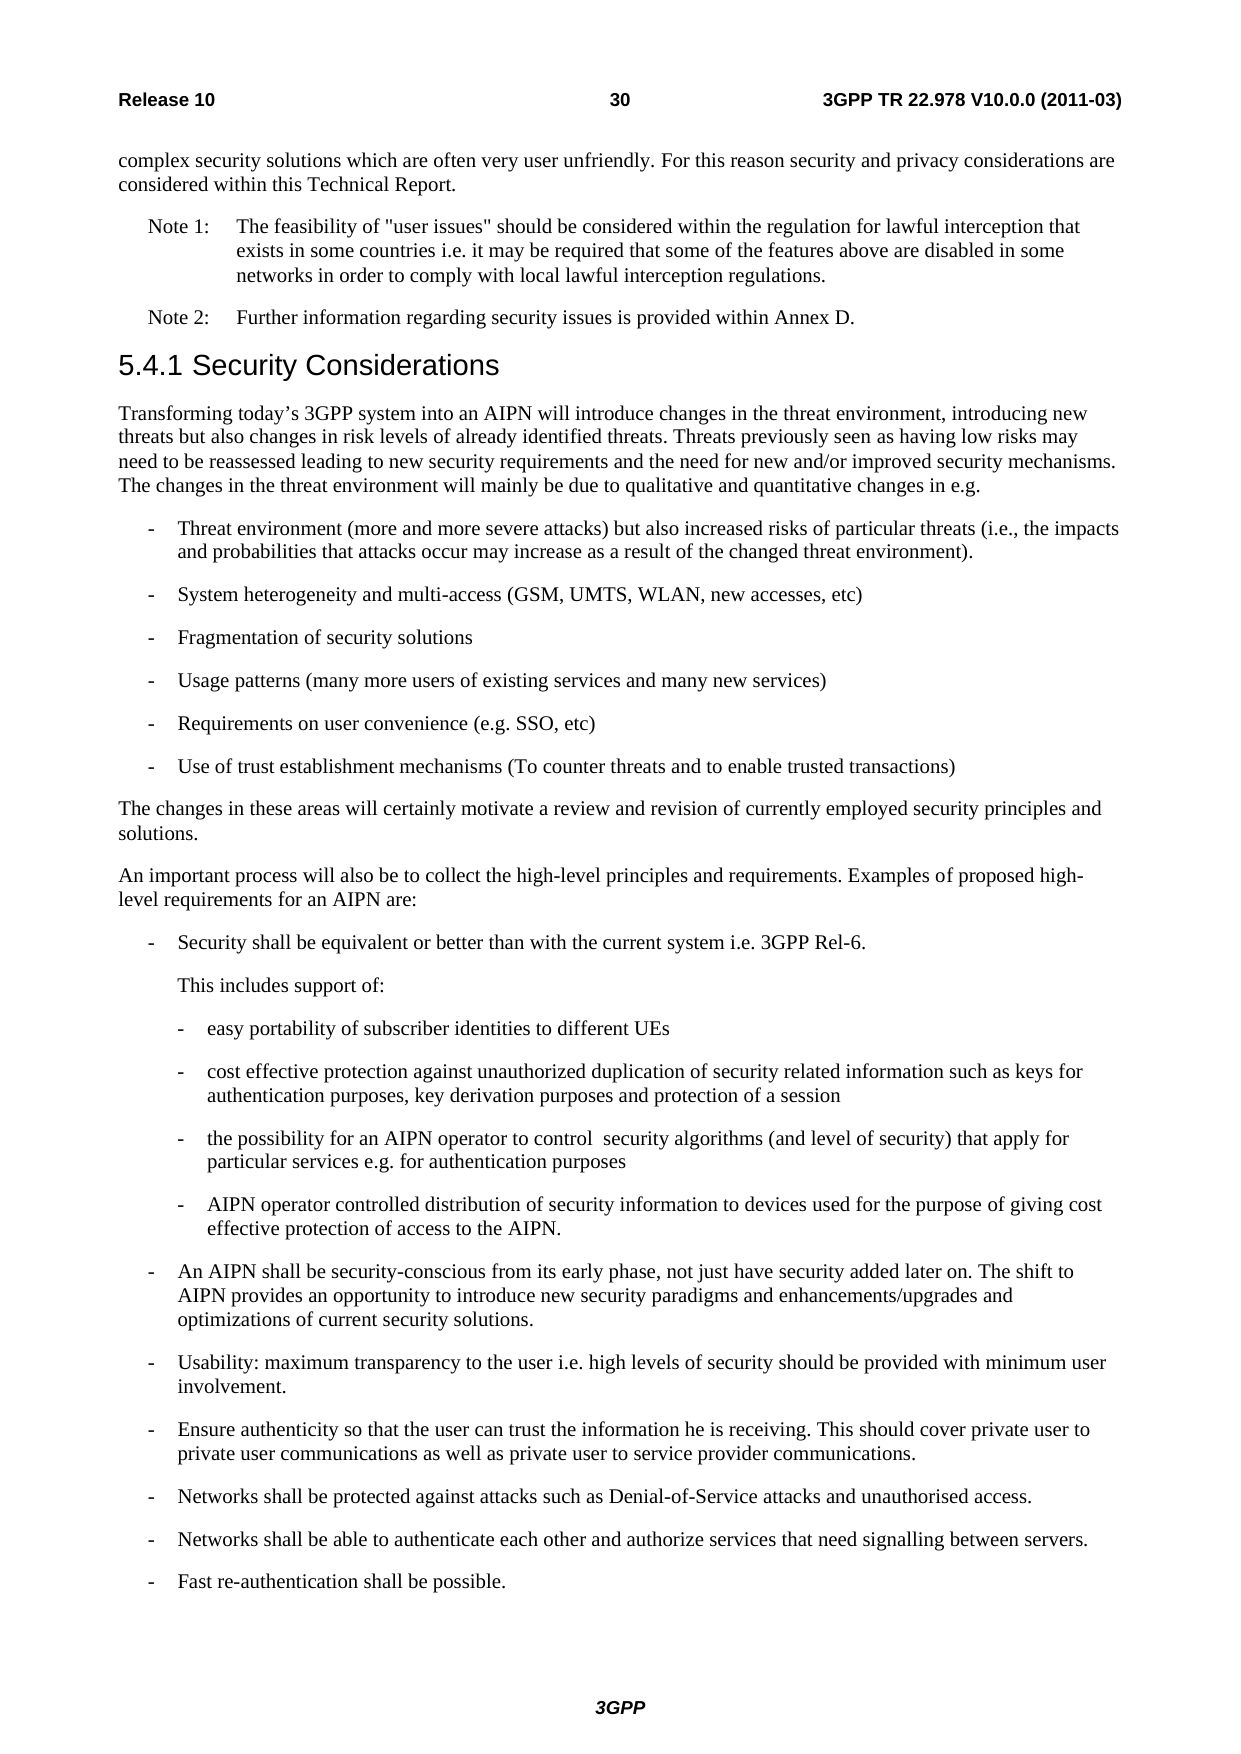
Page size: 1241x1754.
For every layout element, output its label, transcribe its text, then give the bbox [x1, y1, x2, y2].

text - cost effective protection against unauthorized duplication of security related information such as keys for authentication purposes, key derivation purposes and protection of a session [177, 1058, 1122, 1107]
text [118, 147, 1122, 196]
text - Security shall be equivalent or better than with the current system i.e. 3GPP Rel-6. [148, 930, 1122, 954]
text - easy portability of subscriber identities to different UEs [177, 1016, 1122, 1040]
subtitle 5.4.1 Security Considerations [118, 348, 1122, 382]
text - Fast re-authentication shall be possible. [148, 1569, 1122, 1593]
text - Networks shall be able to authenticate each other and authorize services that need signalling between servers. [148, 1527, 1122, 1551]
text - Fragmentation of security solutions [148, 625, 1122, 649]
text Note 1: The feasibility of "user issues" should be considered within the regulation for lawful interception that exists in some countries i.e. it may be required that some of the features above are disabled in some networks in order to comply with local lawful interception regulations. [148, 214, 1122, 287]
text The changes in these areas will certainly motivate a review and revision of currently employed security principles and solutions. [118, 796, 1122, 844]
text - Usage patterns (many more users of existing services and many new services) [148, 668, 1122, 692]
text - System heterogeneity and multi-access (GSM, UMTS, WLAN, new accesses, etc) [148, 582, 1122, 606]
text - Use of trust establishment mechanisms (To counter threats and to enable trusted transactions) [148, 753, 1122, 778]
text - Requirements on user convenience (e.g. SSO, etc) [148, 711, 1122, 735]
text Note 2: Further information regarding security issues is provided within Annex D. [148, 305, 1122, 329]
text - the possibility for an AIPN operator to control security algorithms (and level of security) that apply for particular services e.g. for authentication purposes [177, 1125, 1122, 1173]
text - Networks shall be protected against attacks such as Denial-of-Service attacks and unauthorised access. [148, 1484, 1122, 1508]
text - An AIPN shall be security-conscious from its early phase, not just have security added later on. The shift to AIPN provides an opportunity to introduce new security paradigms and enhancements/upgrades and optimizations of current security solutions. [148, 1259, 1122, 1331]
text - Ensure authenticity so that the user can trust the information he is receiving. This should cover private user to private user communications as well as private user to service provider communications. [148, 1417, 1122, 1465]
text An important process will also be to collect the high-level principles and requirements. Examples of proposed high-level requirements for an AIPN are: [118, 863, 1122, 911]
text - AIPN operator controlled distribution of security information to devices used for the purpose of giving cost effective protection of access to the AIPN. [177, 1192, 1122, 1240]
text Transforming today’s 3GPP system into an AIPN will introduce changes in the threat environment, introducing new threats but also changes in risk levels of already identified threats. Threats previously seen as having low risks may need to be reassessed leading to new security requirements and the need for new and/or improved security mechanisms. The changes in the threat environment will mainly be due to qualitative and quantitative changes in e.g. [118, 400, 1122, 497]
text - Threat environment (more and more severe attacks) but also increased risks of particular threats (i.e., the impacts and probabilities that attacks occur may increase as a result of the changed threat environment). [148, 515, 1122, 563]
text This includes support of: [177, 973, 1122, 997]
text - Usability: maximum transparency to the user i.e. high levels of security should be provided with minimum user involvement. [148, 1350, 1122, 1398]
